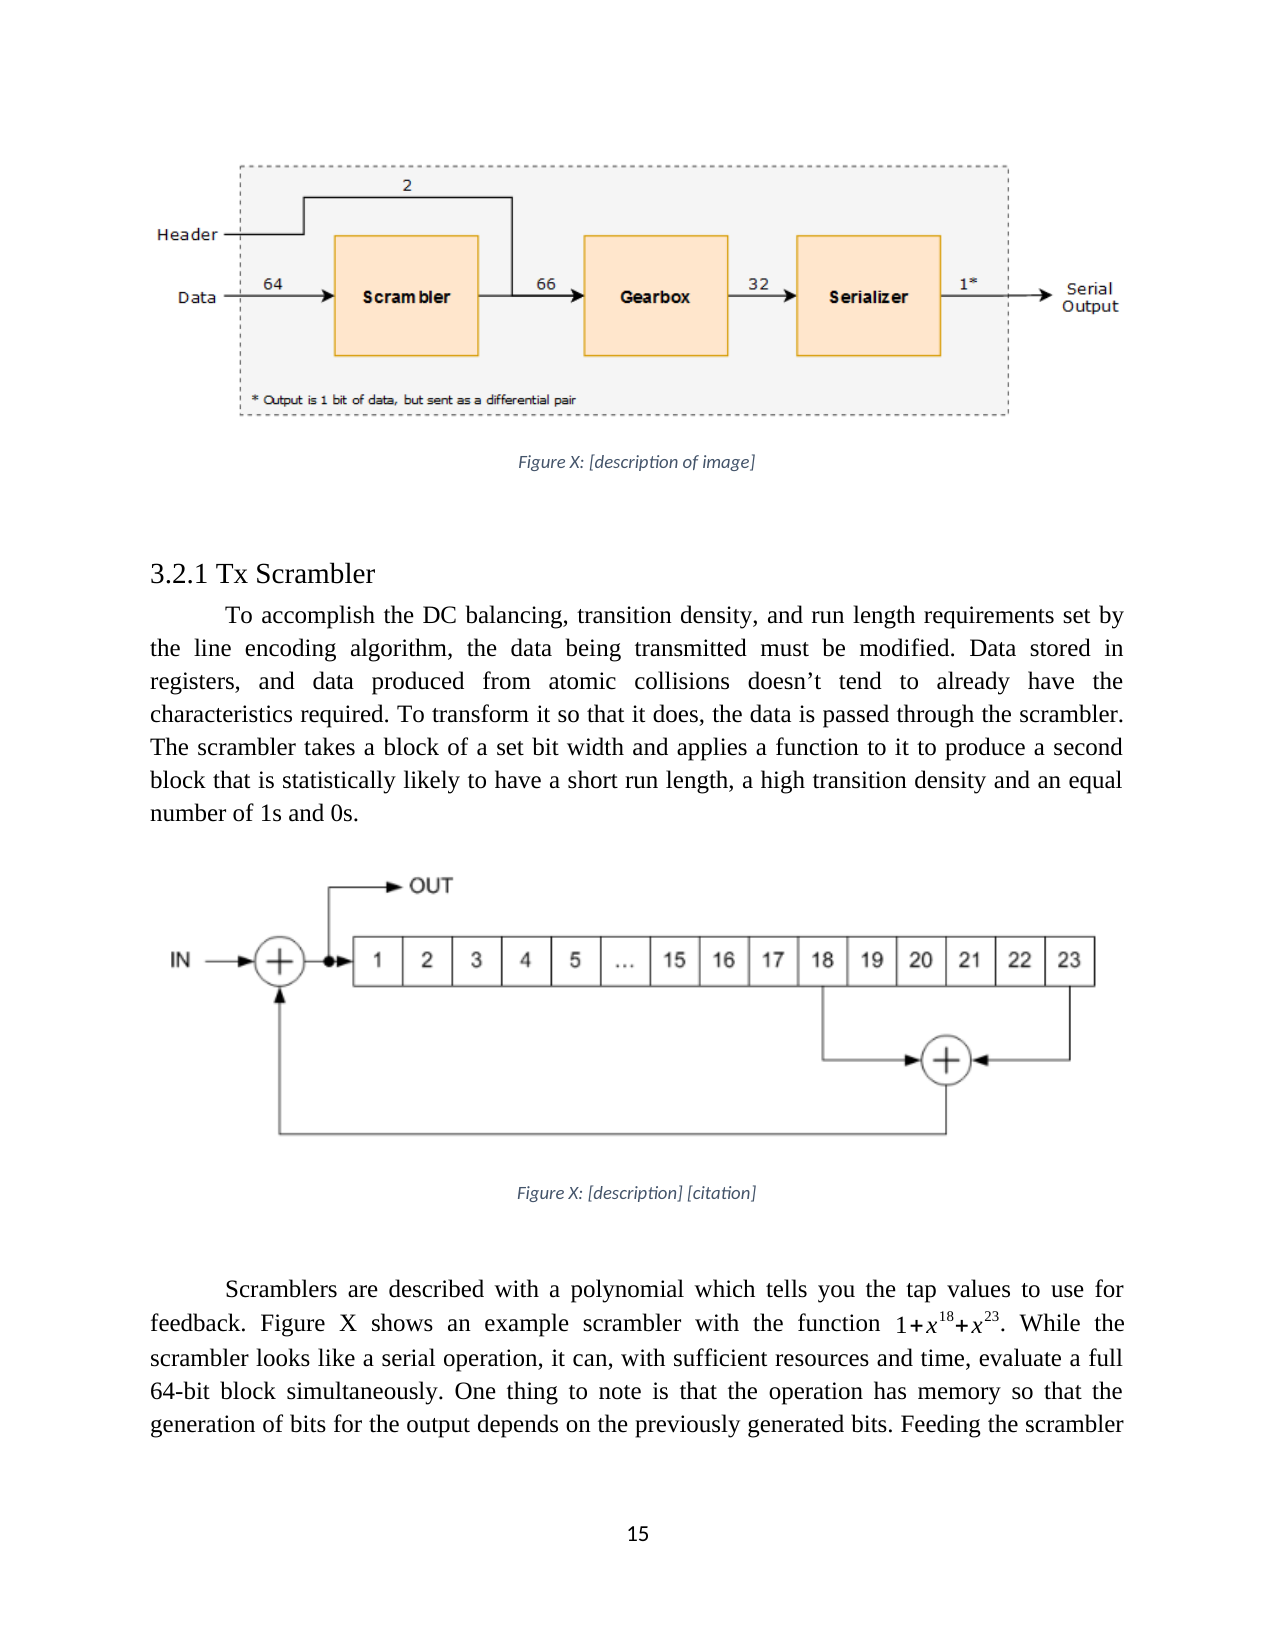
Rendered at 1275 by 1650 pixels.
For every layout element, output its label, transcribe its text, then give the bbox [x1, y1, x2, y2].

picture [150, 150, 1125, 429]
text To accomplish the DC balancing, transition density, and run length requirements set by the line encoding algorithm, the data being transmitted must be modified. Data stored in registers, and data produced from atomic collisions doesn’t tend to already have the characteristics required. To transform it so that it does, the data is passed through the scrambler. The scrambler takes a block of a set bit width and applies a function to it to produce a second block that is statistically likely to have a short run length, a high transition density and an equal number of 1s and 0s. [150, 600, 1125, 827]
subtitle 3.2.1 Tx Scrambler [150, 556, 1125, 589]
picture [153, 848, 1122, 1155]
text Figure X: [description] [citation] [150, 1181, 1125, 1204]
text Figure X: [description of image] [150, 450, 1125, 473]
